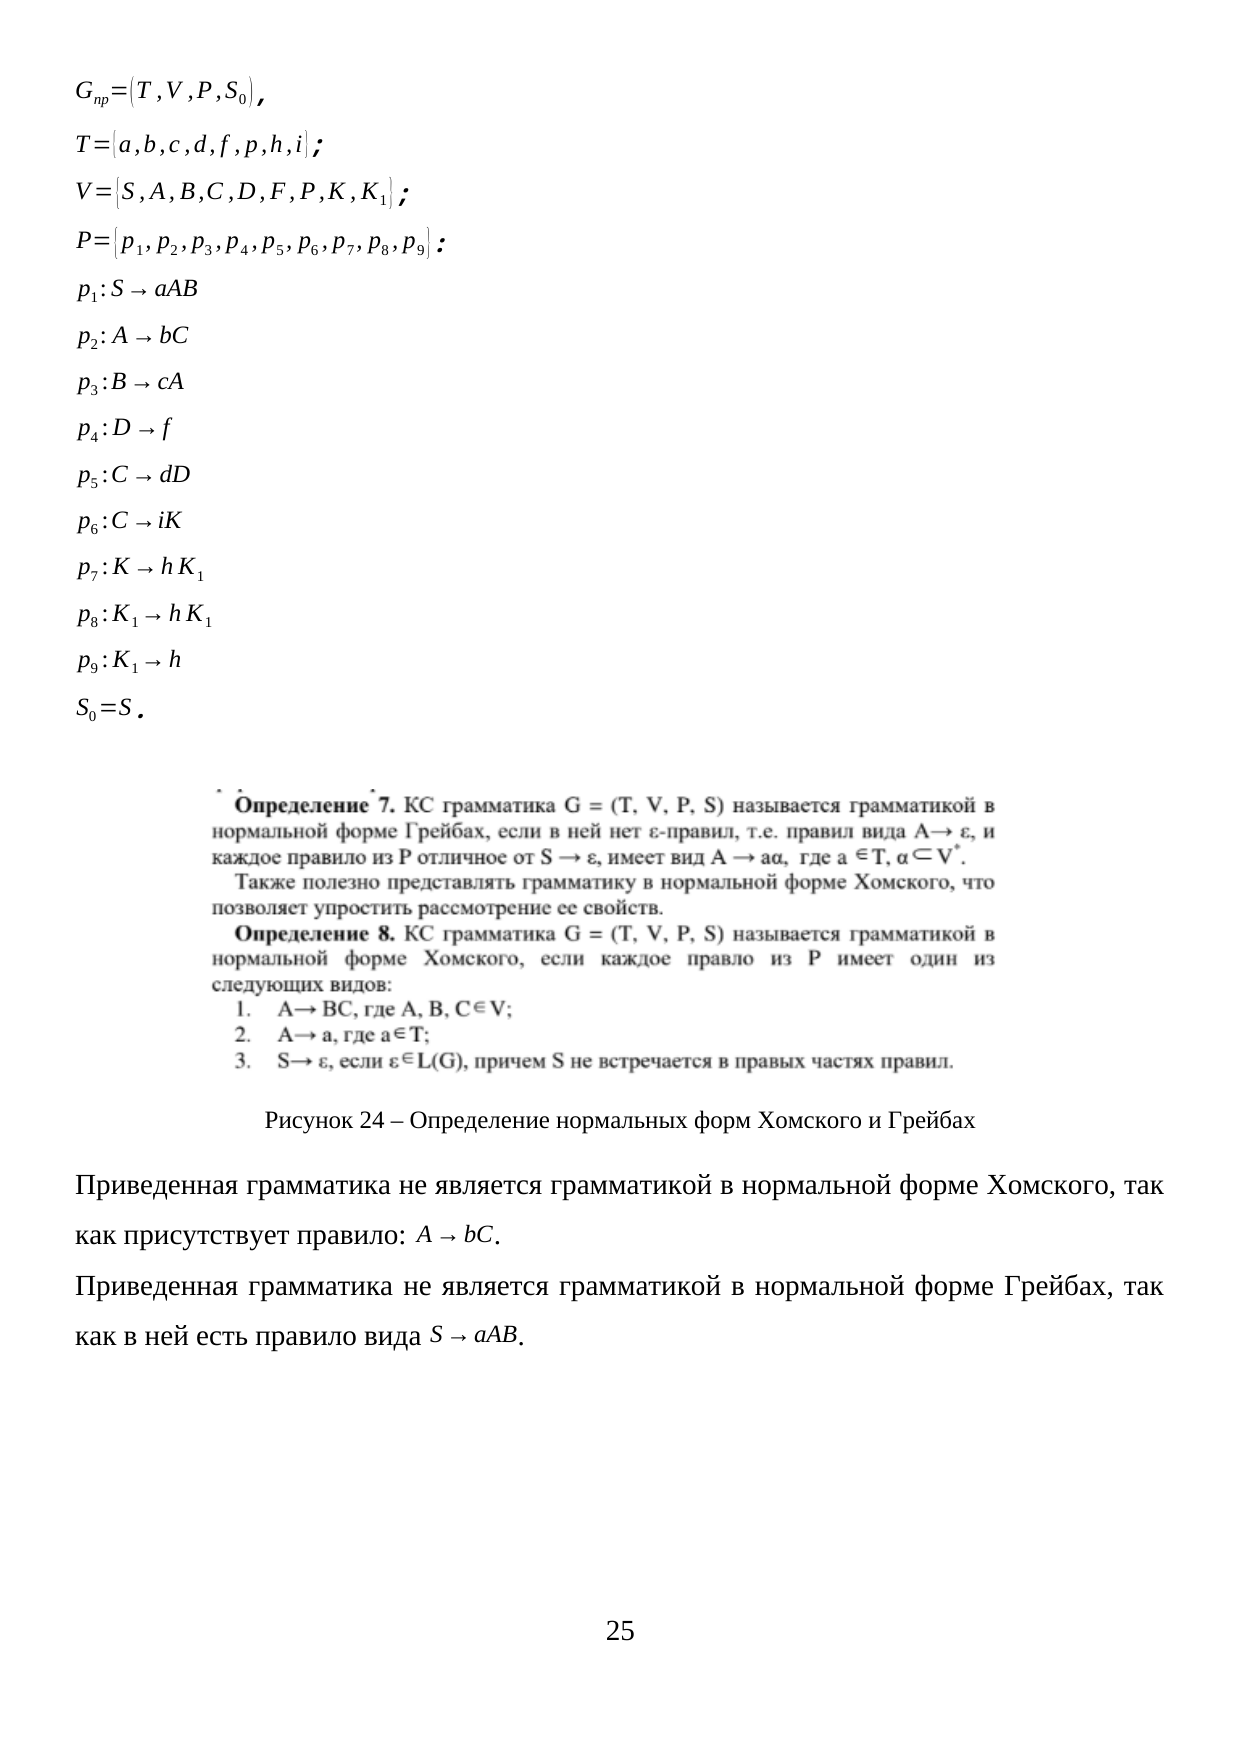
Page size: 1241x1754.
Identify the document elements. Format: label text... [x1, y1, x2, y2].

text Рисунок 24 – Определение нормальных форм Хомского и Грейбах [75, 1105, 1165, 1134]
picture [187, 789, 1053, 1089]
text Приведенная грамматика не является грамматикой в нормальной форме Грейбах, так как в ней есть правило вида . [75, 1268, 1165, 1352]
text , ; ; : [75, 75, 1165, 306]
text . [75, 692, 1165, 726]
text Приведенная грамматика не является грамматикой в нормальной форме Хомского, так как присутствует правило: . [75, 1167, 1165, 1251]
